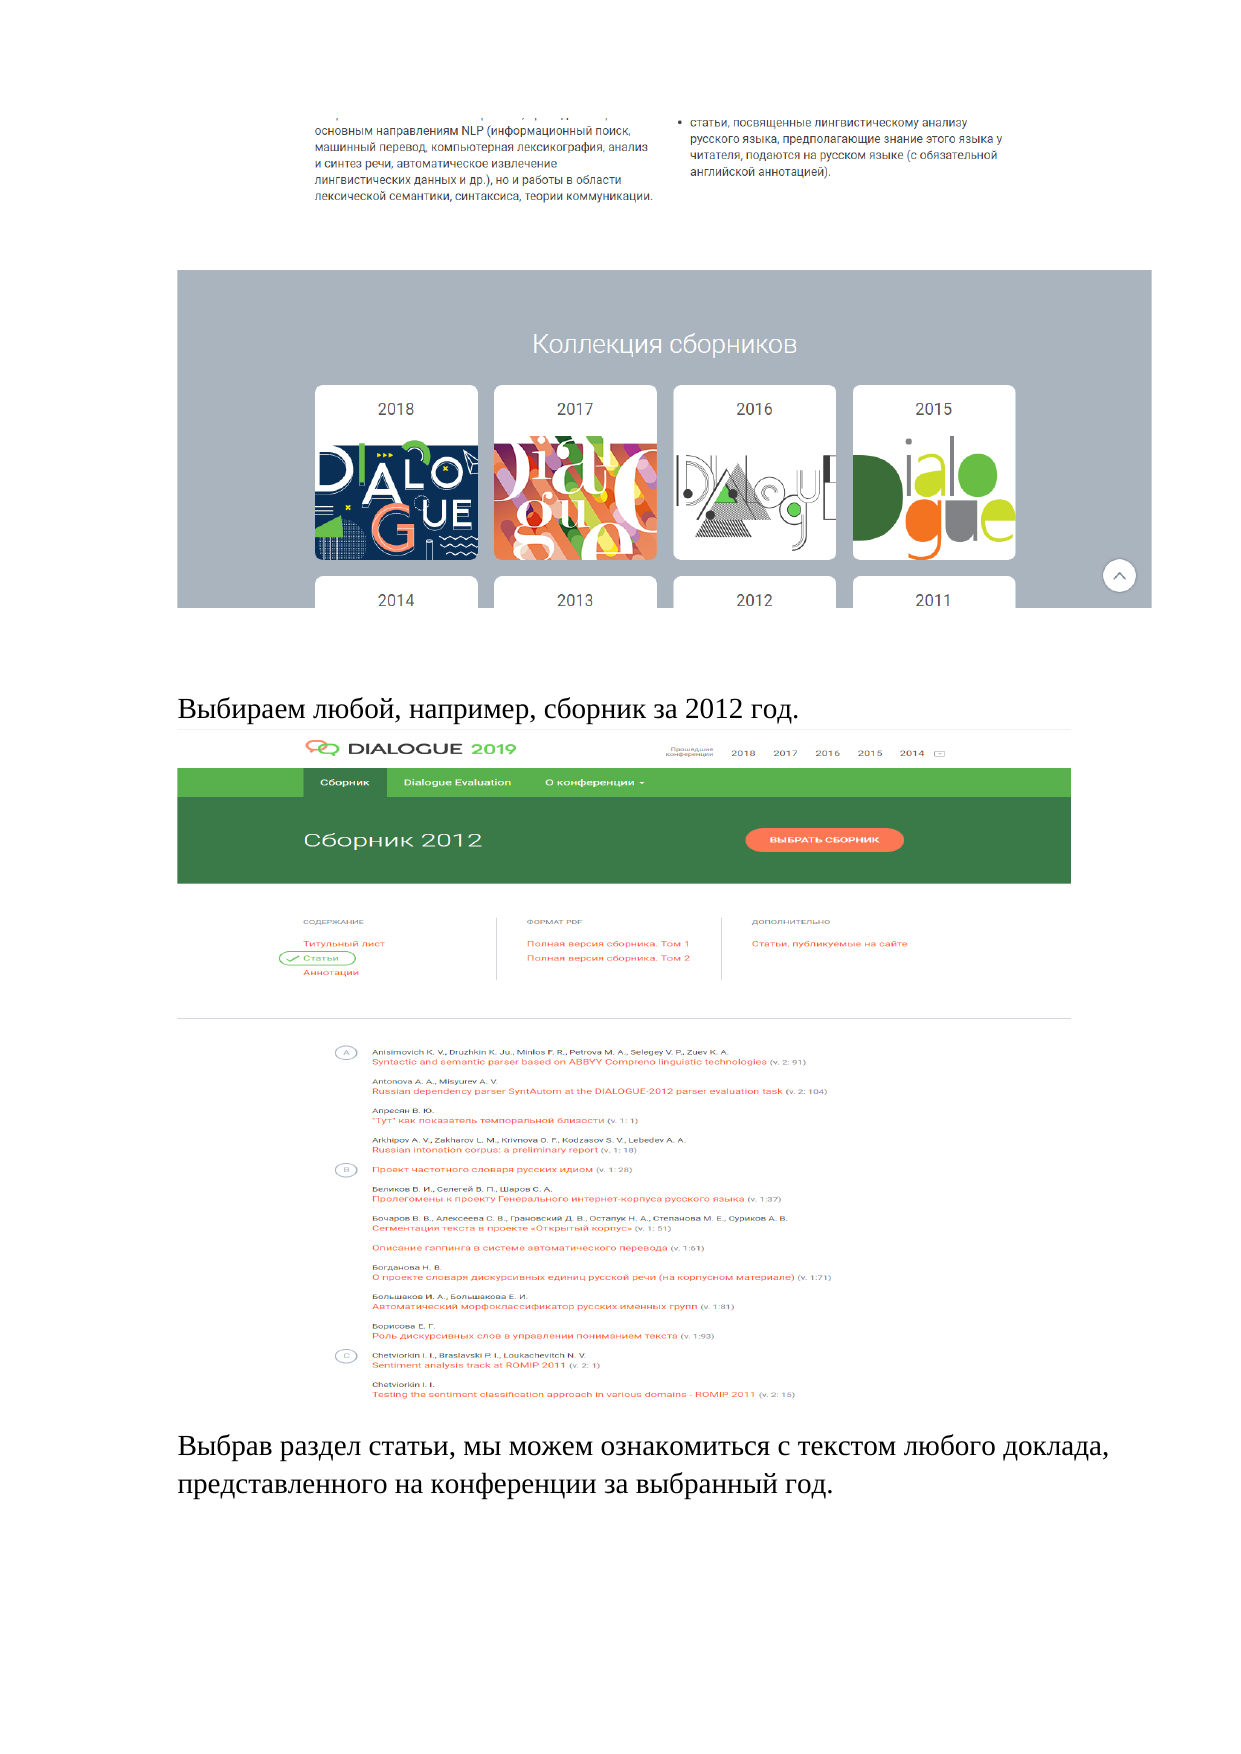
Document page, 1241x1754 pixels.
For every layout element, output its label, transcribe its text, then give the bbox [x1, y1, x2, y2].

text Выбрав раздел статьи, мы можем ознакомиться с текстом любого доклада, представленного на конференции за выбранный год. [177, 1428, 1152, 1500]
picture [177, 729, 1071, 1403]
picture [177, 118, 1152, 608]
